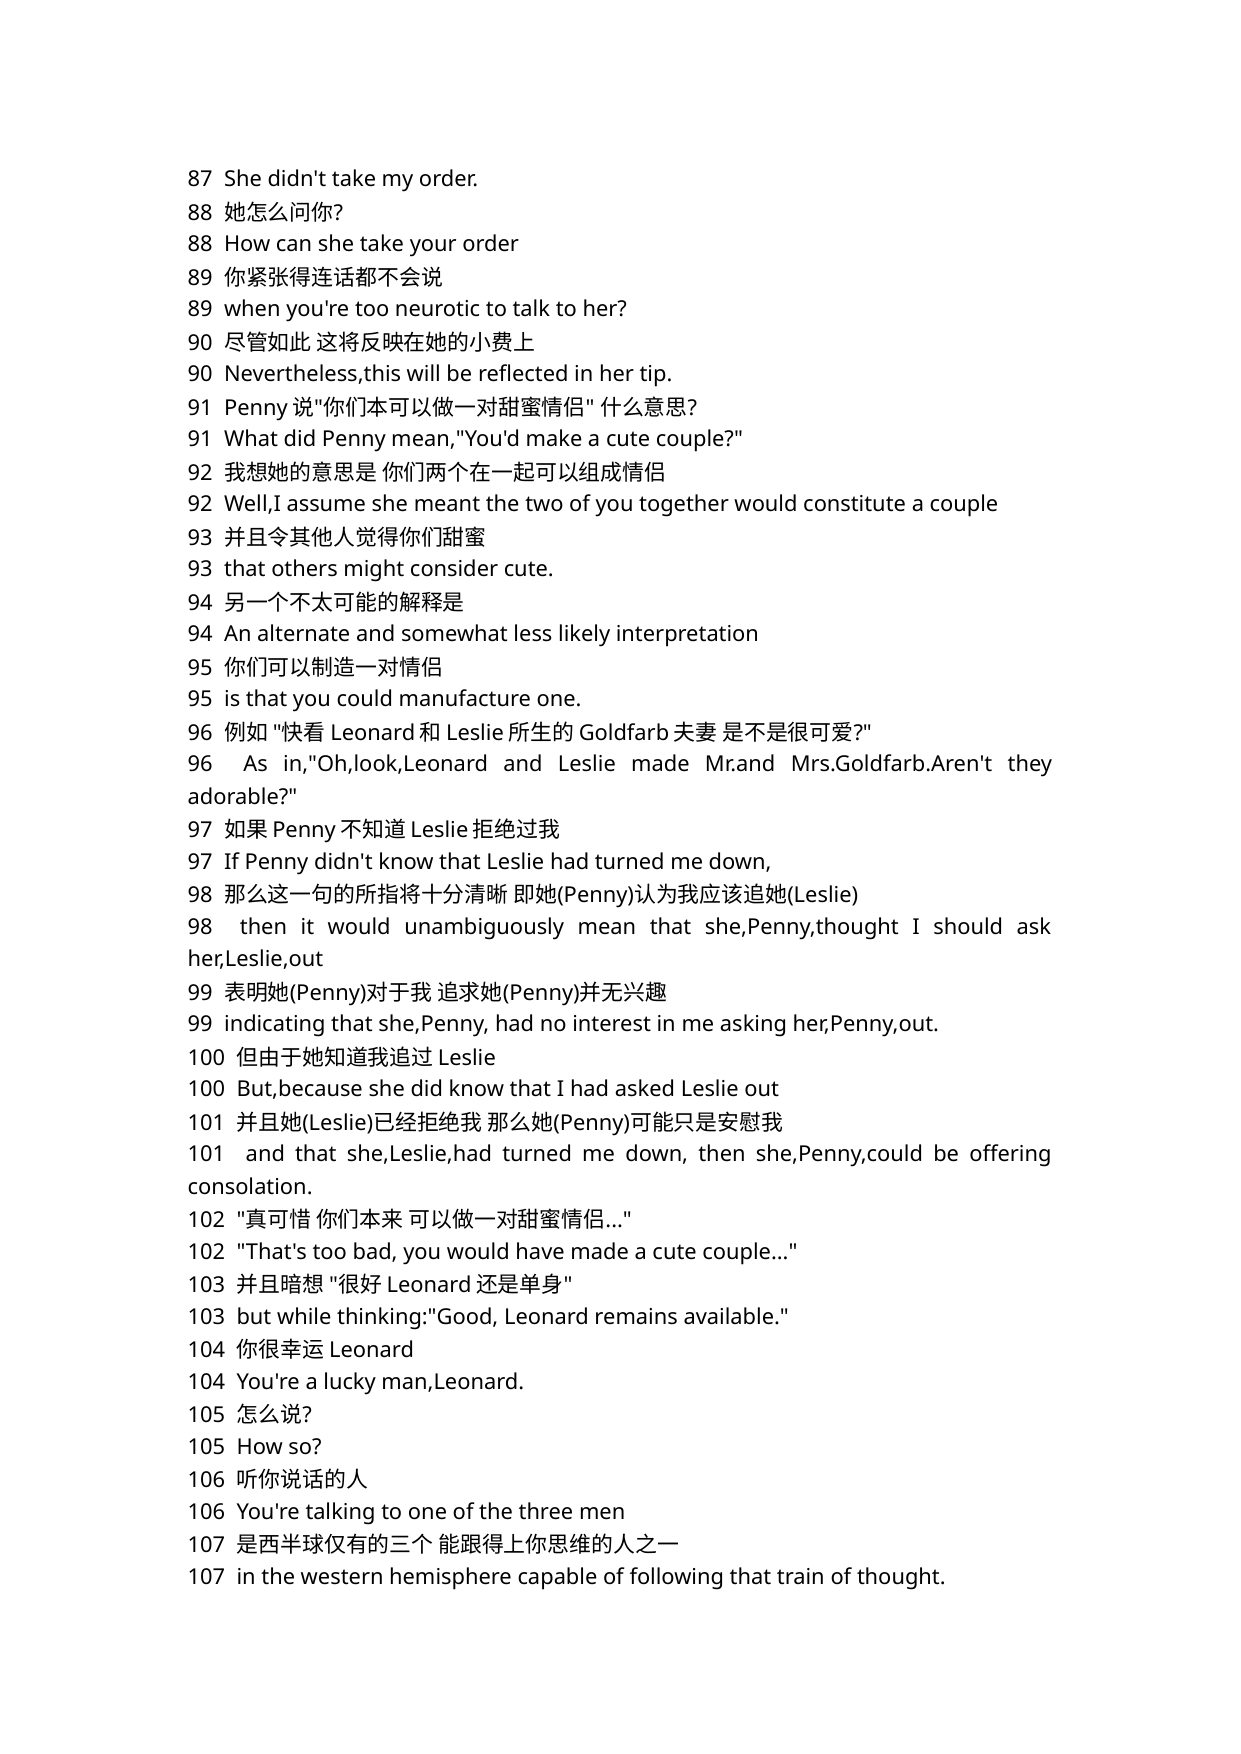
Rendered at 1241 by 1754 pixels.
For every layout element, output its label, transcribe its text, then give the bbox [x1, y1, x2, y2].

text 93 that others might consider cute. [187, 552, 1053, 584]
text 95 你们可以制造一对情侣 [187, 649, 1053, 682]
text 103 并且暗想 "很好 Leonard还是单身" [187, 1267, 1053, 1299]
text 92 我想她的意思是 你们两个在一起可以组成情侣 [187, 454, 1053, 487]
text 90 尽管如此 这将反映在她的小费上 [187, 324, 1053, 357]
text 99 indicating that she,Penny, had no interest in me asking her,Penny,out. [187, 1007, 1053, 1039]
text 93 并且令其他人觉得你们甜蜜 [187, 519, 1053, 552]
text 97 If Penny didn't know that Leslie had turned me down, [187, 844, 1053, 877]
text 103 but while thinking:"Good, Leonard remains available." [187, 1299, 1053, 1332]
text 96 As in,"Oh,look,Leonard and Leslie made Mr.and Mrs.Goldfarb.Aren't they adorable?" [187, 747, 1053, 812]
text 107 是西半球仅有的三个 能跟得上你思维的人之一 [187, 1527, 1053, 1559]
text 97 如果Penny不知道Leslie拒绝过我 [187, 812, 1053, 844]
text 87 She didn't take my order. [187, 162, 1053, 194]
text 89 你紧张得连话都不会说 [187, 259, 1053, 292]
text 100 但由于她知道我追过Leslie [187, 1039, 1053, 1072]
text 99 表明她(Penny)对于我 追求她(Penny)并无兴趣 [187, 974, 1053, 1007]
text 106 听你说话的人 [187, 1462, 1053, 1494]
text 88 她怎么问你? [187, 194, 1053, 227]
text 94 另一个不太可能的解释是 [187, 584, 1053, 617]
text 102 "That's too bad, you would have made a cute couple..." [187, 1234, 1053, 1267]
text 101 and that she,Leslie,had turned me down, then she,Penny,could be offering consolation. [187, 1137, 1053, 1202]
text 94 An alternate and somewhat less likely interpretation [187, 617, 1053, 649]
text 106 You're talking to one of the three men [187, 1494, 1053, 1527]
text 91 What did Penny mean,"You'd make a cute couple?" [187, 422, 1053, 454]
text 96 例如 "快看 Leonard和Leslie所生的 Goldfarb夫妻 是不是很可爱?" [187, 714, 1053, 747]
text 100 But,because she did know that I had asked Leslie out [187, 1072, 1053, 1104]
text 105 How so? [187, 1429, 1053, 1462]
text 98 then it would unambiguously mean that she,Penny,thought I should ask her,Leslie,out [187, 909, 1053, 974]
text 104 你很幸运 Leonard [187, 1332, 1053, 1364]
text 95 is that you could manufacture one. [187, 682, 1053, 714]
text 101 并且她(Leslie)已经拒绝我 那么她(Penny)可能只是安慰我 [187, 1104, 1053, 1137]
text 98 那么这一句的所指将十分清晰 即她(Penny)认为我应该追她(Leslie) [187, 877, 1053, 909]
text 91 Penny说"你们本可以做一对甜蜜情侣" 什么意思? [187, 389, 1053, 422]
text 90 Nevertheless,this will be reflected in her tip. [187, 357, 1053, 389]
text 89 when you're too neurotic to talk to her? [187, 292, 1053, 324]
text 105 怎么说? [187, 1397, 1053, 1429]
text 107 in the western hemisphere capable of following that train of thought. [187, 1559, 1053, 1592]
text 88 How can she take your order [187, 227, 1053, 259]
text 102 "真可惜 你们本来 可以做一对甜蜜情侣..." [187, 1202, 1053, 1234]
text 92 Well,I assume she meant the two of you together would constitute a couple [187, 487, 1053, 519]
text 104 You're a lucky man,Leonard. [187, 1364, 1053, 1397]
